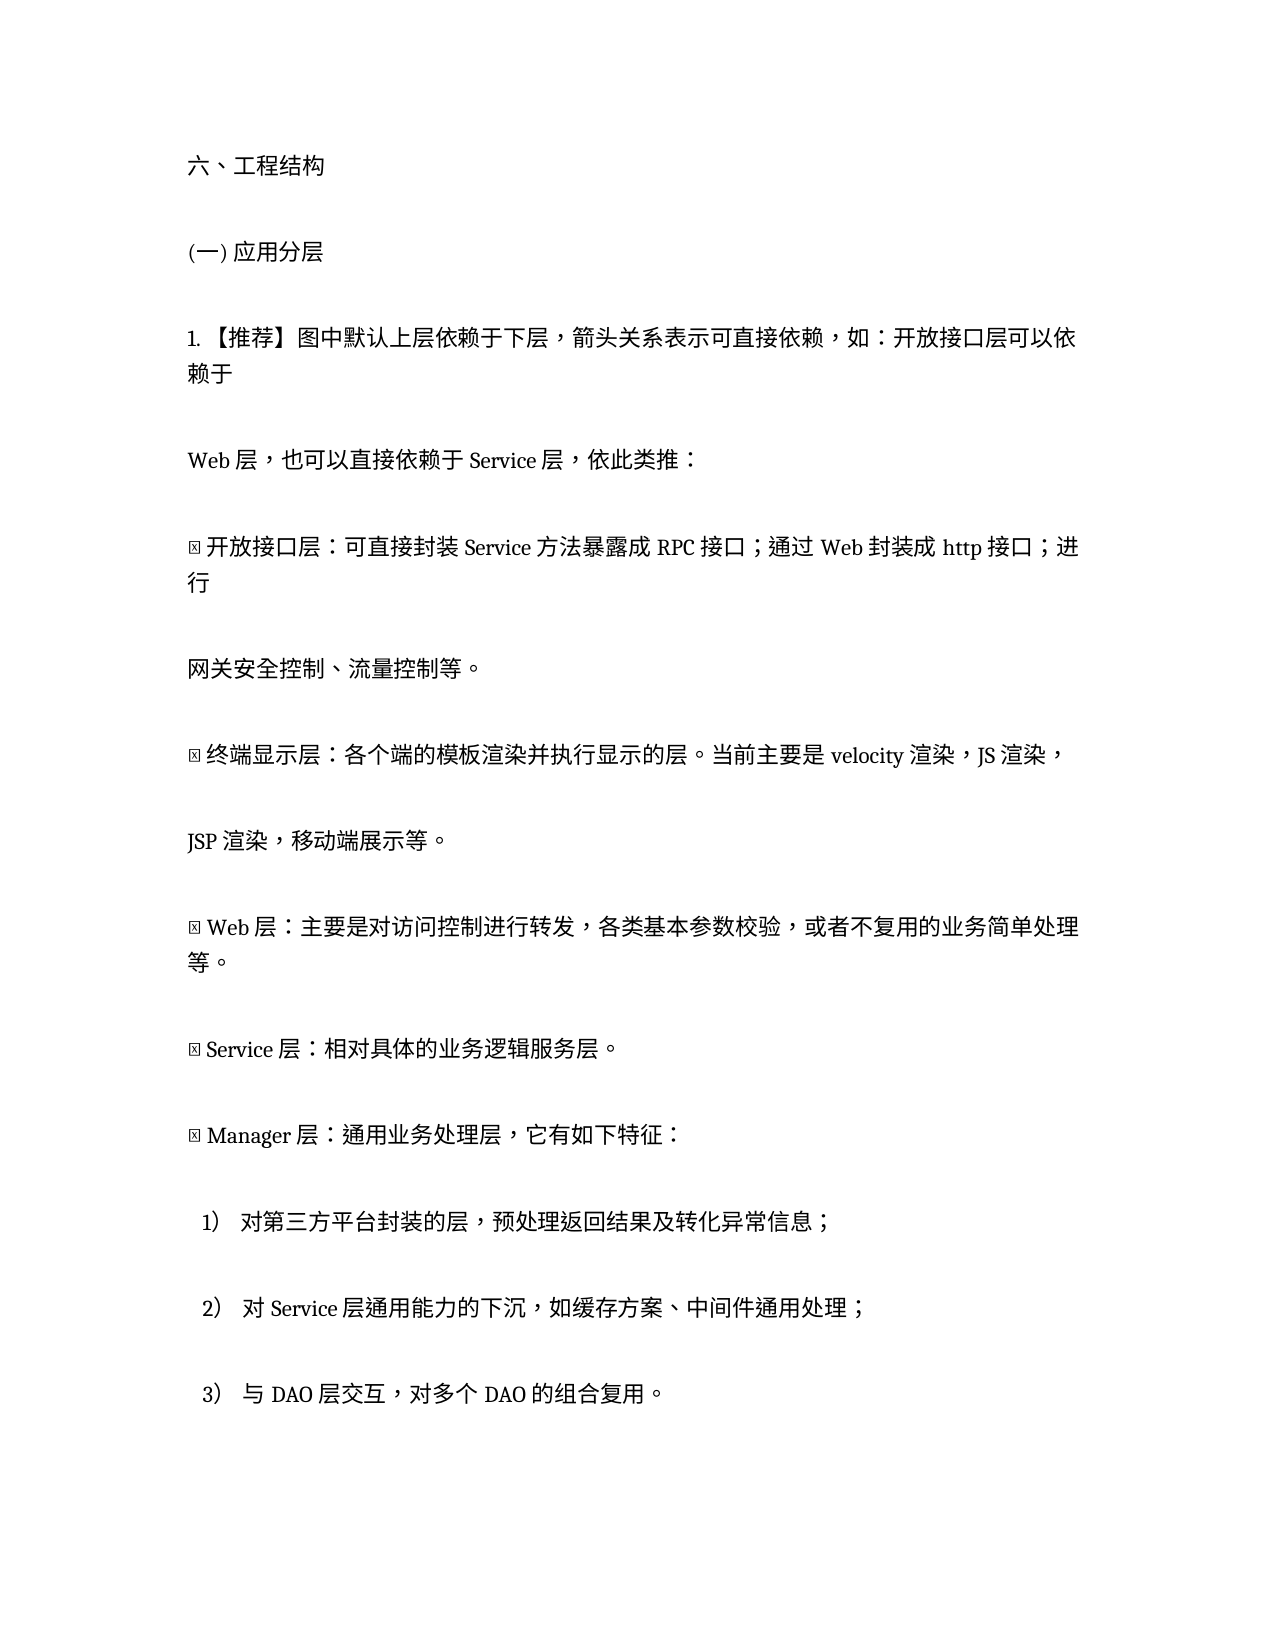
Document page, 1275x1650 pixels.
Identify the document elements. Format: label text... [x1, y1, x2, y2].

text  开放接口层：可直接封装 Service 方法暴露成 RPC 接口；通过 Web 封装成 http 接口；进行 [187, 531, 1087, 628]
text Web 层，也可以直接依赖于 Service 层，依此类推： [187, 444, 1087, 506]
text  Web 层：主要是对访问控制进行转发，各类基本参数校验，或者不复用的业务简单处理等。 [187, 911, 1087, 1008]
text JSP 渲染，移动端展示等。 [187, 825, 1087, 886]
text 1. 【推荐】图中默认上层依赖于下层，箭头关系表示可直接依赖，如：开放接口层可以依赖于 [187, 322, 1087, 420]
text 1） 对第三方平台封装的层，预处理返回结果及转化异常信息； [187, 1205, 1087, 1267]
text  终端显示层：各个端的模板渲染并执行显示的层。当前主要是 velocity 渲染，JS 渲染， [187, 739, 1087, 800]
text 3） 与 DAO 层交互，对多个 DAO 的组合复用。 [187, 1378, 1087, 1439]
text  Manager 层：通用业务处理层，它有如下特征： [187, 1119, 1087, 1181]
text 六、工程结构 [187, 150, 1087, 211]
text 网关安全控制、流量控制等。 [187, 653, 1087, 714]
text (一) 应用分层 [187, 236, 1087, 298]
text 2） 对 Service 层通用能力的下沉，如缓存方案、中间件通用处理； [187, 1292, 1087, 1353]
text  Service 层：相对具体的业务逻辑服务层。 [187, 1033, 1087, 1094]
